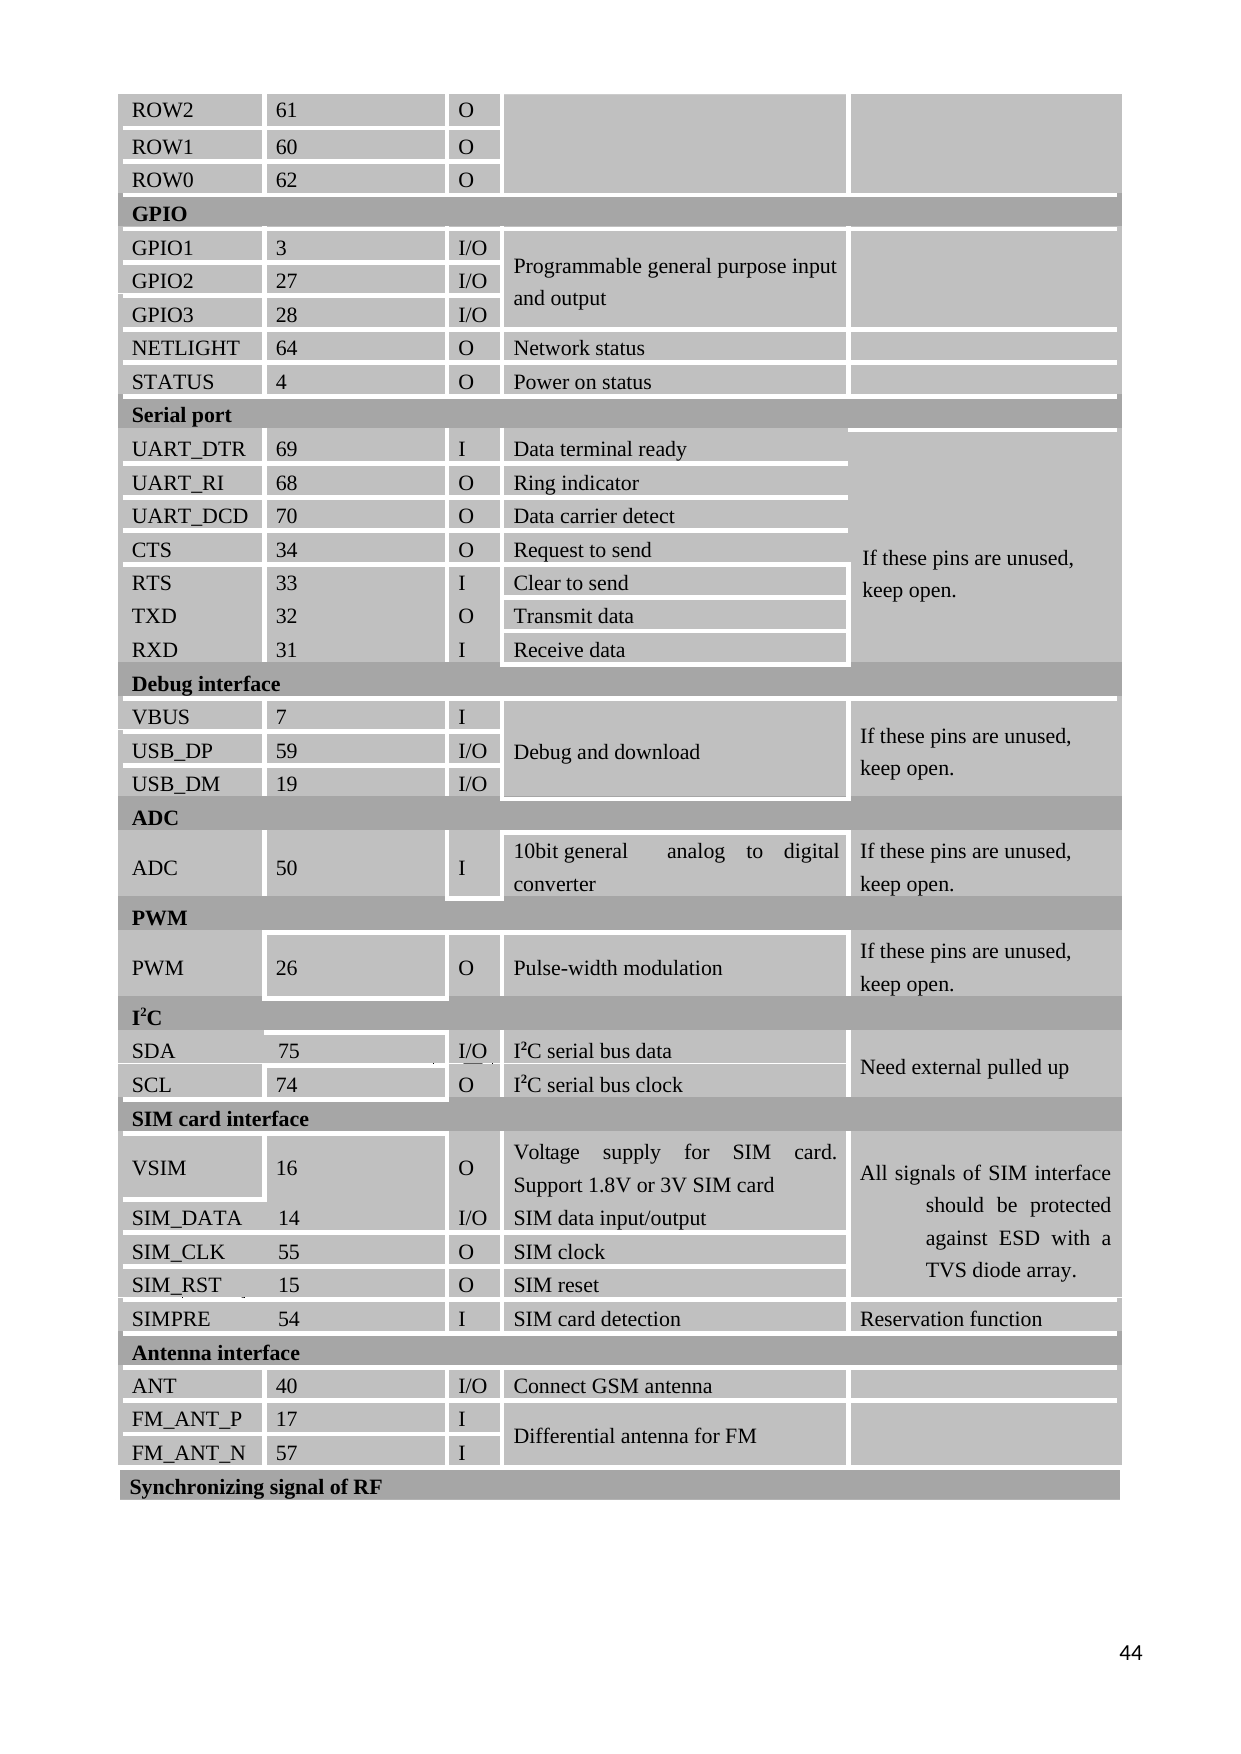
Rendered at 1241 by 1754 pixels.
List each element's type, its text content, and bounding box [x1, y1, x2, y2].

table_cell Connect GSM antenna [504, 1370, 846, 1398]
table_cell O [449, 500, 500, 528]
table_cell 74 [267, 1068, 445, 1097]
table_header [504, 95, 846, 193]
table_cell I [449, 1436, 500, 1465]
table_cell I2C [118, 996, 1122, 1030]
table_cell Serial port [118, 394, 1122, 428]
table_cell SIM card interface [118, 1097, 1122, 1131]
table_cell 70 [267, 500, 445, 528]
table_cell If these pins are unused, keep open. [851, 696, 1122, 796]
table_cell O [449, 1235, 500, 1264]
table_cell I2C serial bus data [504, 1030, 846, 1063]
table_cell UART_RI [118, 461, 262, 495]
table_cell Network status [504, 332, 846, 360]
table_cell I/O [449, 768, 500, 796]
table_cell I [449, 428, 500, 461]
table_cell GPIO3 [118, 294, 262, 327]
table_cell O [449, 332, 500, 360]
table_cell O [449, 533, 500, 562]
table_cell SIM_DATA [118, 1197, 264, 1230]
table_cell Reservation function [851, 1298, 1122, 1331]
table_cell NETLIGHT [118, 327, 262, 360]
table_cell O [449, 164, 500, 193]
table_cell O [449, 1064, 500, 1097]
table_cell 31 [267, 629, 445, 662]
table_cell FM_ANT_P [118, 1398, 262, 1432]
table_cell All signals of SIM interface should be protected against ESD with a TVS diode array. [851, 1131, 1122, 1297]
table_cell VBUS [118, 696, 262, 729]
table_cell Data terminal ready [504, 428, 848, 461]
table_cell 34 [267, 533, 445, 562]
table_cell I/O [449, 1370, 500, 1398]
table_cell SIM card detection [504, 1302, 846, 1331]
table_cell Programmable general purpose input and output [504, 231, 846, 327]
table_cell SIMPRE [118, 1298, 264, 1331]
table_cell UART_DTR [118, 428, 262, 461]
table_cell Transmit data [504, 600, 846, 629]
table_cell [851, 1365, 1122, 1398]
table_cell I [449, 567, 500, 595]
table_cell GPIO1 [118, 226, 262, 260]
table_cell O [449, 935, 500, 996]
table_cell Debug and download [504, 701, 846, 796]
table_cell I [449, 701, 500, 729]
table_cell 27 [267, 265, 445, 293]
table_cell RXD [118, 629, 262, 662]
table_cell I/O [449, 298, 500, 327]
table_cell 62 [267, 164, 445, 193]
table_cell If these pins are unused, keep open. [848, 428, 1122, 662]
table_cell O [449, 130, 500, 159]
table_header 61 [267, 94, 445, 126]
table_cell 68 [267, 466, 445, 495]
table_cell SIM data input/output [504, 1197, 846, 1230]
table_cell TXD [118, 595, 262, 629]
table_cell 69 [267, 428, 445, 461]
table_cell ROW1 [118, 126, 262, 159]
table_cell 17 [267, 1403, 445, 1432]
table_cell 57 [267, 1436, 445, 1465]
table_cell GPIO2 [118, 260, 262, 293]
table_cell UART_DCD [118, 495, 262, 528]
table_cell I/O [449, 231, 500, 260]
table_cell Antenna interface [118, 1331, 1122, 1365]
table_cell 40 [267, 1370, 445, 1398]
table_cell USB_DP [118, 730, 262, 763]
table_cell Differential antenna for FM [504, 1403, 846, 1465]
table_cell Request to send [504, 533, 848, 562]
table_cell Pulse-width modulation [504, 935, 846, 996]
table_cell 59 [267, 734, 445, 763]
table_cell Synchronizing signal of RF [120, 1470, 1120, 1499]
table_cell 28 [267, 298, 445, 327]
table_cell SDA [118, 1030, 264, 1063]
table_cell SCL [118, 1064, 262, 1097]
table_cell 33 [267, 567, 445, 595]
table_header O [449, 94, 500, 126]
table_cell digital [771, 835, 846, 896]
table_cell 26 [267, 935, 445, 996]
table_cell 3 [267, 231, 445, 260]
table_cell O [449, 365, 500, 394]
table_cell 64 [267, 332, 445, 360]
table_cell 15 [264, 1269, 445, 1297]
table_cell [851, 1398, 1122, 1465]
table_cell If these pins are unused, keep open. [851, 830, 1122, 896]
table_cell ANT [118, 1365, 262, 1398]
table_cell Power on status [504, 365, 846, 394]
table_cell 55 [264, 1235, 445, 1264]
table_cell 7 [267, 701, 445, 729]
table_cell VSIM [118, 1131, 262, 1197]
table_cell RTS [118, 562, 262, 595]
table_cell I2C serial bus clock [504, 1064, 846, 1097]
table_cell 50 [267, 830, 445, 896]
table_cell I [449, 1403, 500, 1432]
table_cell ROW0 [118, 159, 262, 193]
table_cell 75 [264, 1035, 445, 1063]
table_cell O [449, 1269, 500, 1297]
table_cell SIM clock [504, 1235, 846, 1264]
table_cell O [449, 595, 500, 629]
table_cell [851, 226, 1122, 327]
table_cell SIM reset [504, 1269, 846, 1297]
table_cell 19 [267, 768, 445, 796]
table_header ROW2 [118, 94, 262, 126]
table_cell I [449, 830, 500, 896]
table_cell Debug interface [118, 662, 1122, 696]
table_cell ADC [118, 830, 262, 896]
table_cell Need external pulled up [851, 1030, 1122, 1097]
table_cell 10bit general converter [504, 835, 654, 896]
table_cell PWM [118, 930, 262, 996]
table_cell O [449, 1131, 500, 1197]
table_cell CTS [118, 528, 262, 562]
table_cell O [449, 466, 500, 495]
table_cell Ring indicator [504, 466, 848, 495]
table_cell to [733, 835, 771, 896]
table_cell [851, 360, 1122, 394]
table_cell SIM_RST [118, 1264, 264, 1297]
table_cell 16 [267, 1136, 445, 1197]
table_cell SIM_CLK [118, 1230, 264, 1264]
table_cell FM_ANT_N [118, 1432, 262, 1465]
table_cell 4 [267, 365, 445, 394]
table_cell [851, 327, 1122, 360]
table_cell STATUS [118, 360, 262, 394]
table_cell USB_DM [118, 763, 262, 796]
table_cell 60 [267, 130, 445, 159]
table_cell ADC [118, 796, 1122, 830]
table_cell I/O [449, 1030, 500, 1063]
table_cell GPIO [118, 193, 1122, 226]
table_cell Data carrier detect [504, 500, 848, 528]
table_cell If these pins are unused, keep open. [851, 930, 1122, 996]
table_cell 14 [264, 1197, 445, 1230]
table_cell 32 [267, 595, 445, 629]
table_cell Voltage supply for SIM card. Support 1.8V or 3V SIM card [504, 1131, 846, 1197]
table_cell PWM [118, 896, 1122, 930]
table_cell I/O [449, 734, 500, 763]
table_cell I/O [449, 1197, 500, 1230]
table_cell 54 [264, 1302, 445, 1331]
table_cell I [449, 629, 500, 662]
table_cell Receive data [504, 633, 846, 662]
table_cell analog [654, 835, 733, 896]
table_header [851, 94, 1122, 193]
table_cell Clear to send [504, 567, 846, 595]
table_cell I [449, 1302, 500, 1331]
table_cell I/O [449, 265, 500, 293]
